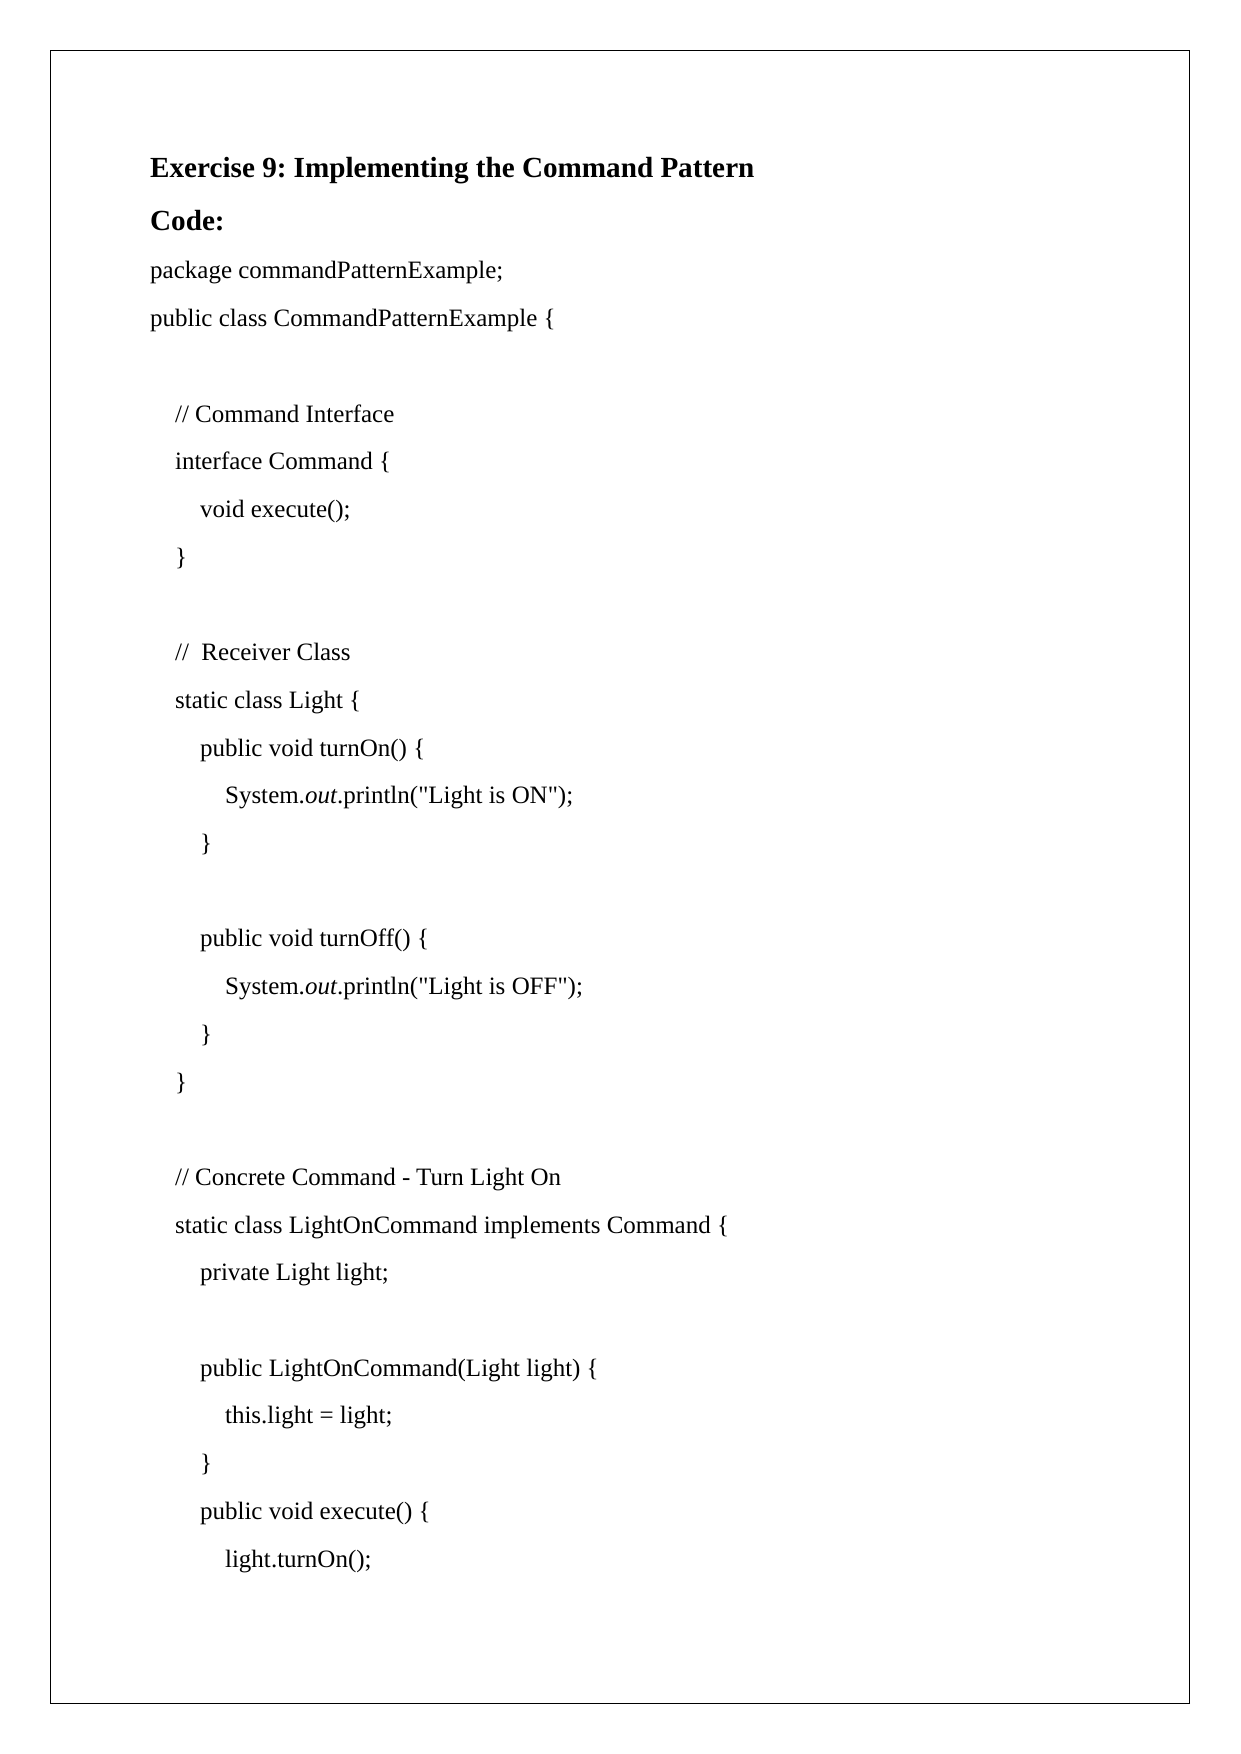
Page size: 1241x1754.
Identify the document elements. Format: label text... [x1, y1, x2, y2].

text public LightOnCommand(Light light) { [150, 1353, 1090, 1382]
text } [150, 828, 1090, 857]
text void execute(); [150, 494, 1090, 523]
text // Concrete Command - Turn Light On [150, 1162, 1090, 1191]
text Code: [150, 203, 1090, 236]
text public void turnOn() { [150, 733, 1090, 761]
text light.turnOn(); [150, 1544, 1090, 1572]
text Exercise 9: Implementing the Command Pattern [150, 150, 1090, 183]
text public void turnOff() { [150, 923, 1090, 952]
text public class CommandPatternExample { [150, 303, 1090, 332]
text interface Command { [150, 446, 1090, 475]
text } [150, 542, 1090, 571]
text System.out.println("Light is ON"); [150, 780, 1090, 809]
text package commandPatternExample; [150, 256, 1090, 284]
text this.light = light; [150, 1401, 1090, 1429]
text static class LightOnCommand implements Command { [150, 1210, 1090, 1238]
text // Receiver Class [150, 637, 1090, 666]
text // Command Interface [150, 399, 1090, 427]
text System.out.println("Light is OFF"); [150, 971, 1090, 1000]
text static class Light { [150, 685, 1090, 714]
text } [150, 1067, 1090, 1095]
text private Light light; [150, 1257, 1090, 1286]
text public void execute() { [150, 1496, 1090, 1525]
text } [150, 1019, 1090, 1048]
text } [150, 1448, 1090, 1477]
